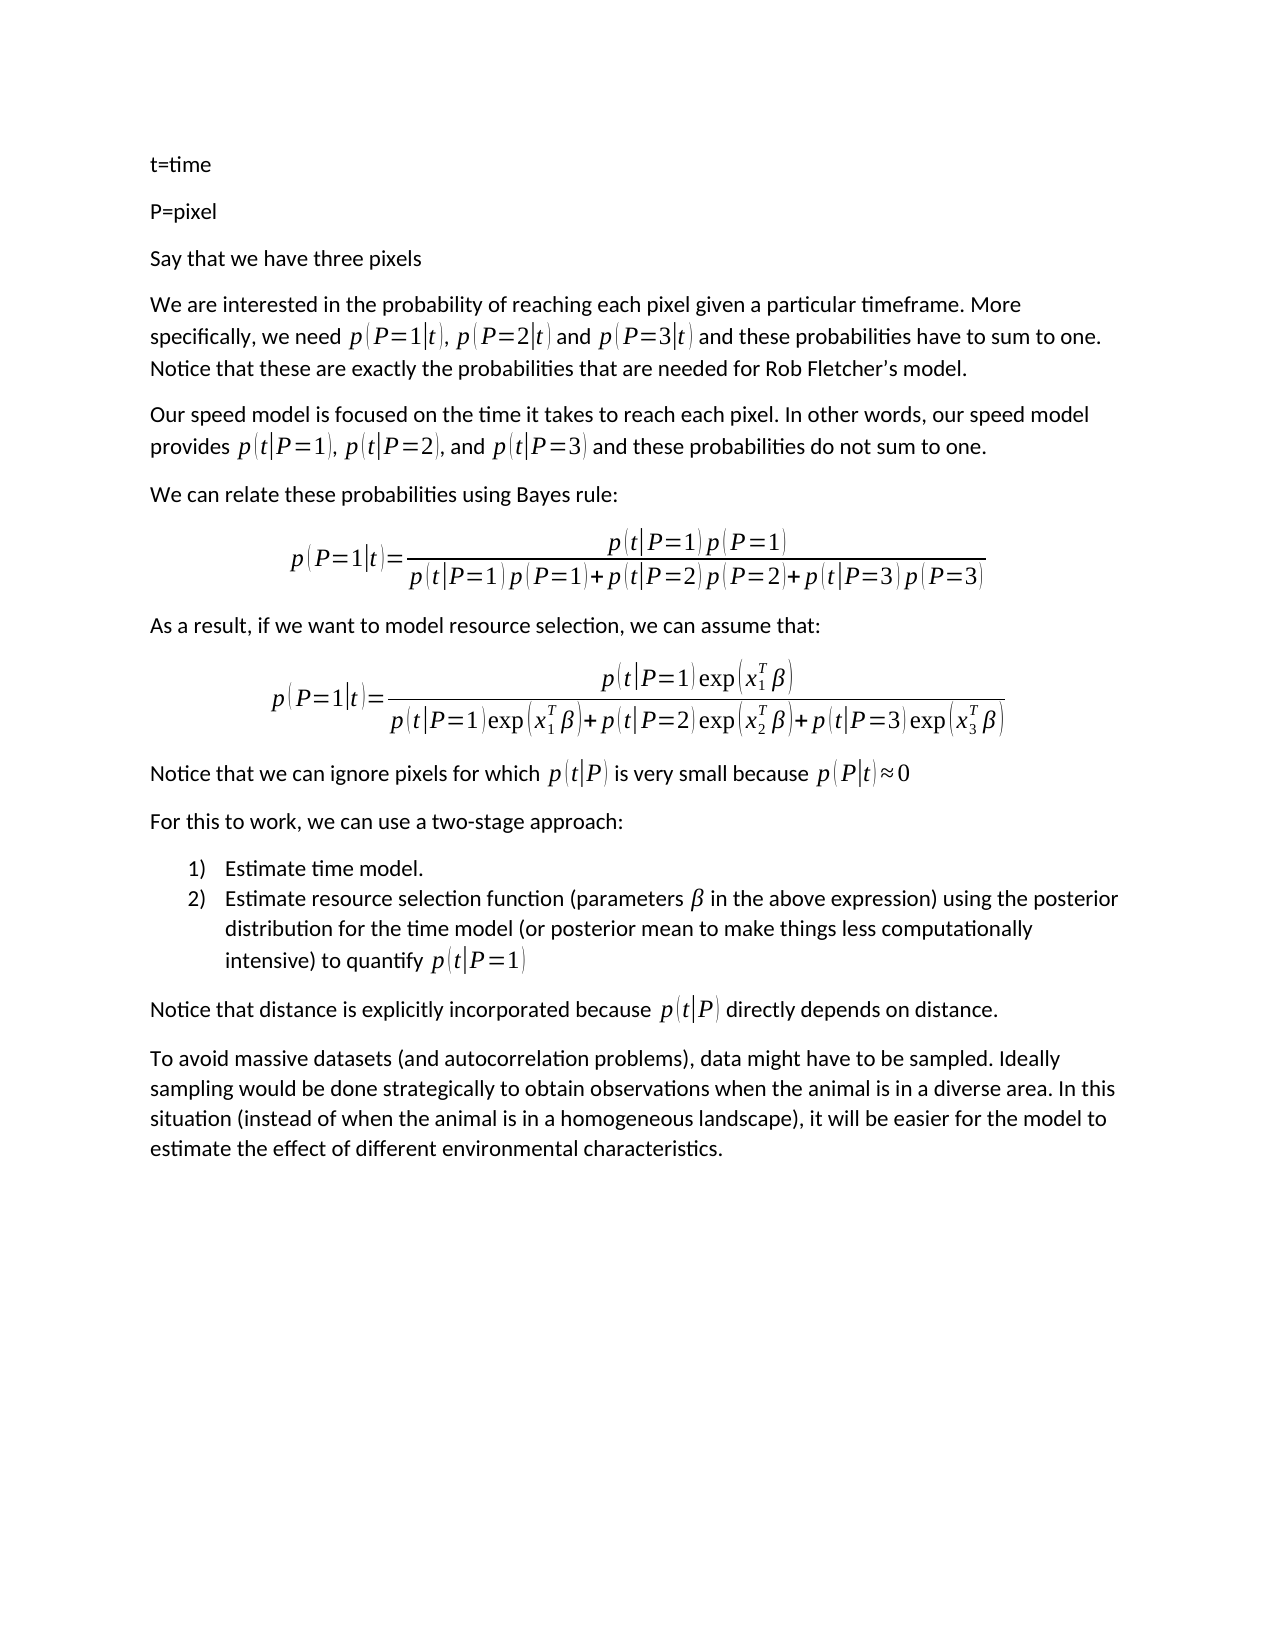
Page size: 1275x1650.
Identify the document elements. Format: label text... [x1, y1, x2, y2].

text Our speed model is focused on the time it takes to reach each pixel. In other words, our speed model provides , , and and these probabilities do not sum to one. [150, 401, 1125, 461]
text Notice that distance is explicitly incorporated because directly depends on distance. [150, 994, 1125, 1025]
list Estimate time model. [187, 854, 1125, 882]
list Estimate resource selection function (parameters in the above expression) using the posterior distribution for the time model (or posterior mean to make things less computationally intensive) to quantify [187, 884, 1125, 975]
text P=pixel [150, 197, 1125, 225]
text Say that we have three pixels [150, 244, 1125, 272]
text For this to work, we can use a two-stage approach: [150, 807, 1125, 835]
text We are interested in the probability of reaching each pixel given a particular timeframe. More specifically, we need , and and these probabilities have to sum to one. Notice that these are exactly the probabilities that are needed for Rob Fletcher’s model. [150, 291, 1125, 382]
text To avoid massive datasets (and autocorrelation problems), data might have to be sampled. Ideally sampling would be done strategically to obtain observations when the animal is in a diverse area. In this situation (instead of when the animal is in a homogeneous landscape), it will be easier for the model to estimate the effect of different environmental characteristics. [150, 1044, 1125, 1162]
text t=time [150, 150, 1125, 178]
text As a result, if we want to model resource selection, we can assume that: [150, 611, 1125, 639]
text Notice that we can ignore pixels for which is very small because [150, 758, 1125, 788]
text We can relate these probabilities using Bayes rule: [150, 480, 1125, 508]
